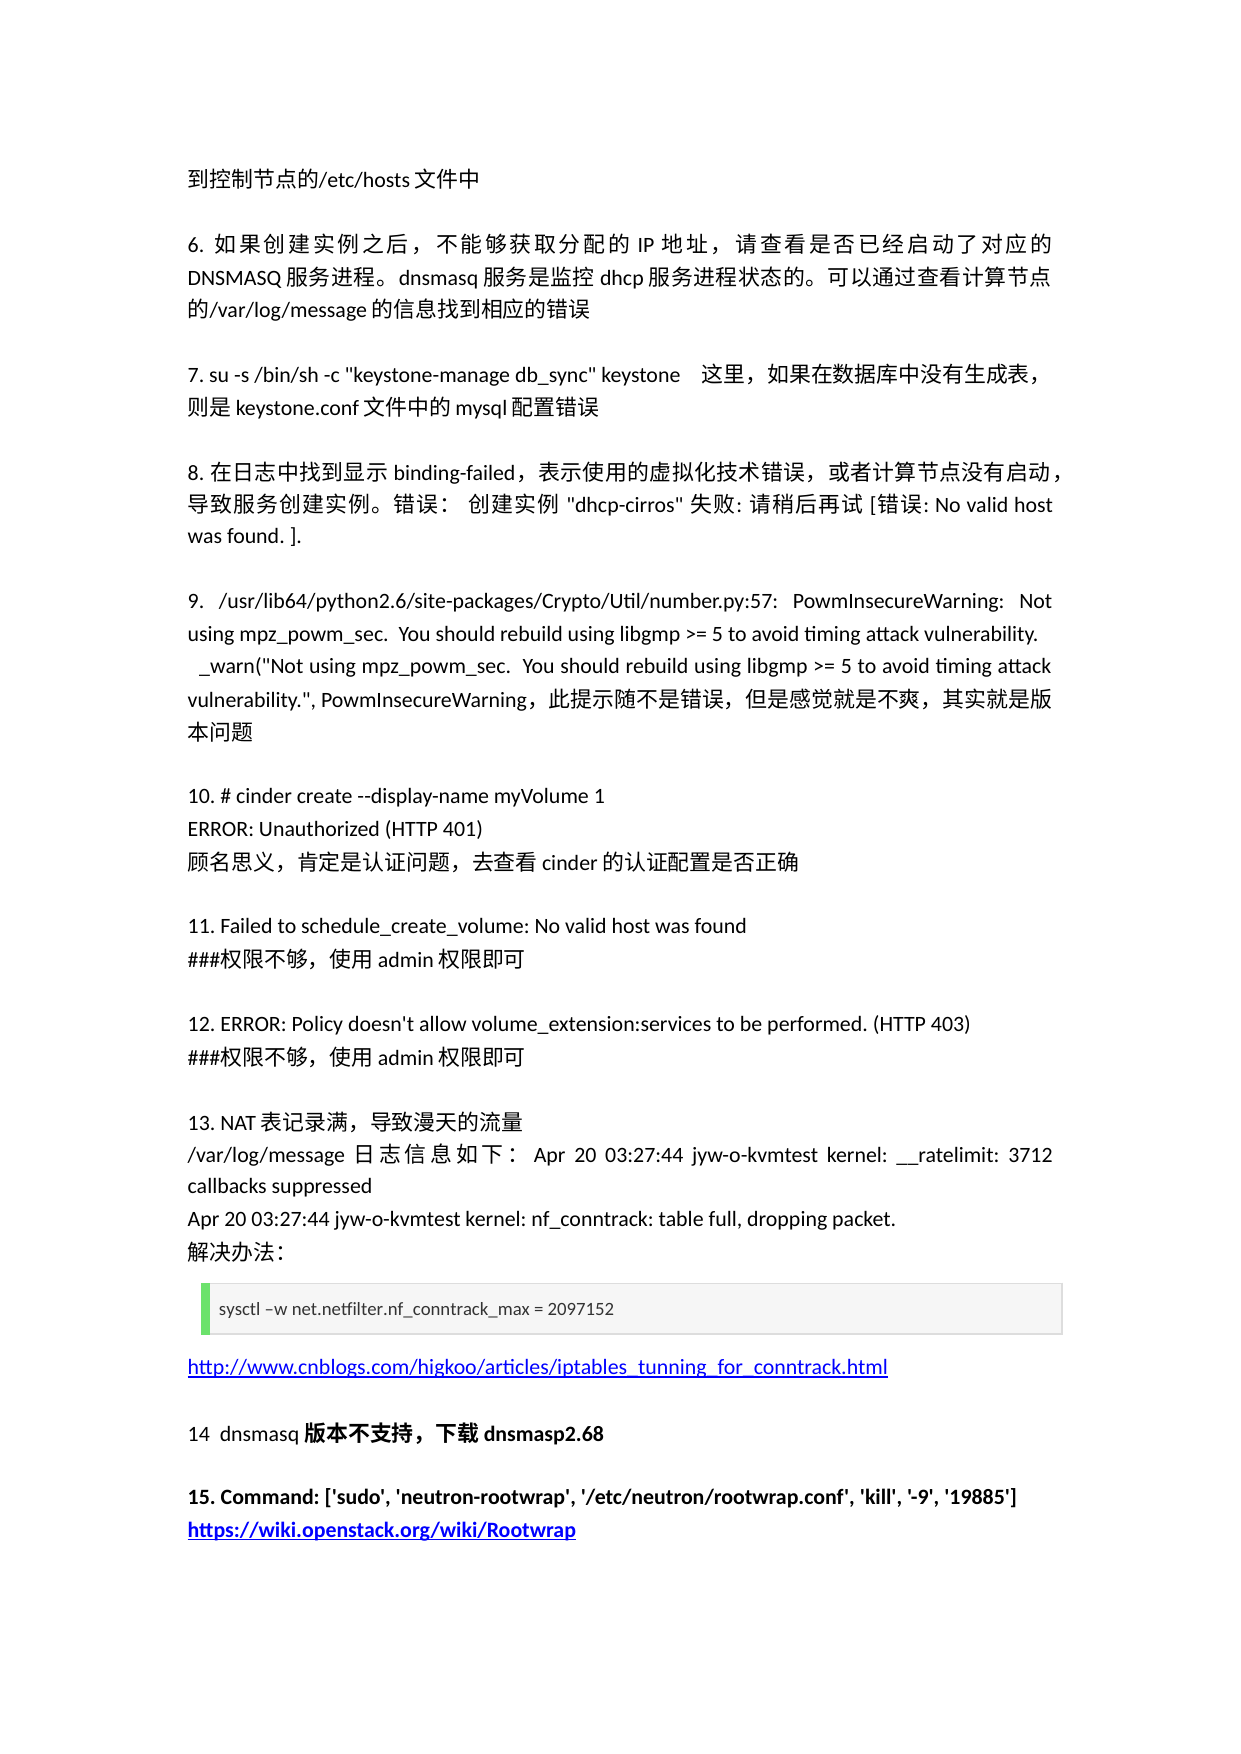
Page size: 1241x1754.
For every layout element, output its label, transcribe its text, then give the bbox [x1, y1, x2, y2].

text 解决办法： [187, 1234, 1053, 1267]
text 14 dnsmasq 版本不支持，下载dnsmasp2.68 [187, 1416, 1053, 1448]
text https://wiki.openstack.org/wiki/Rootwrap [187, 1513, 1053, 1546]
text 11. Failed to schedule_create_volume: No valid host was found [187, 909, 1053, 942]
text 9. /usr/lib64/python2.6/site-packages/Crypto/Util/number.py:57: PowmInsecureWarning: Not using mpz_powm_sec. You should rebuild using libgmp >= 5 to avoid timing attack vulnerability. [187, 584, 1053, 649]
text /var/log/message日志信息如下：Apr 20 03:27:44 jyw-o-kvmtest kernel: __ratelimit: 3712 callbacks suppressed [187, 1137, 1053, 1202]
text sysctl –w net.netfilter.nf_conntrack_max = 2097152 [210, 1284, 1061, 1333]
text 6. 如果创建实例之后，不能够获取分配的IP地址，请查看是否已经启动了对应的DNSMASQ服务进程。dnsmasq服务是监控dhcp服务进程状态的。可以通过查看计算节点的/var/log/message的信息找到相应的错误 [187, 227, 1053, 324]
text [187, 162, 1053, 194]
text 15. Command: ['sudo', 'neutron-rootwrap', '/etc/neutron/rootwrap.conf', 'kill', '-9', '19885'] [187, 1481, 1053, 1513]
text http://www.cnblogs.com/higkoo/articles/iptables_tunning_for_conntrack.html [187, 1351, 1053, 1383]
text 8. 在日志中找到显示binding-failed，表示使用的虚拟化技术错误，或者计算节点没有启动，导致服务创建实例。错误： 创建实例 "dhcp-cirros" 失败: 请稍后再试 [错误: No valid host was found. ]. [187, 454, 1053, 552]
text 7. su -s /bin/sh -c "keystone-manage db_sync" keystone 这里，如果在数据库中没有生成表，则是keystone.conf文件中的mysql配置错误 [187, 357, 1053, 422]
text 12. ERROR: Policy doesn't allow volume_extension:services to be performed. (HTTP 403) [187, 1007, 1053, 1039]
text 13. NAT表记录满，导致漫天的流量 [187, 1104, 1053, 1137]
text 顾名思义，肯定是认证问题，去查看cinder的认证配置是否正确 [187, 844, 1053, 877]
text ERROR: Unauthorized (HTTP 401) [187, 812, 1053, 844]
text ###权限不够，使用admin权限即可 [187, 1039, 1053, 1072]
text ###权限不够，使用admin权限即可 [187, 942, 1053, 974]
text Apr 20 03:27:44 jyw-o-kvmtest kernel: nf_conntrack: table full, dropping packet. [187, 1202, 1053, 1234]
text 10. # cinder create --display-name myVolume 1 [187, 779, 1053, 812]
text _warn("Not using mpz_powm_sec. You should rebuild using libgmp >= 5 to avoid timing attack vulnerability.", PowmInsecureWarning，此提示随不是错误，但是感觉就是不爽，其实就是版本问题 [187, 649, 1053, 747]
